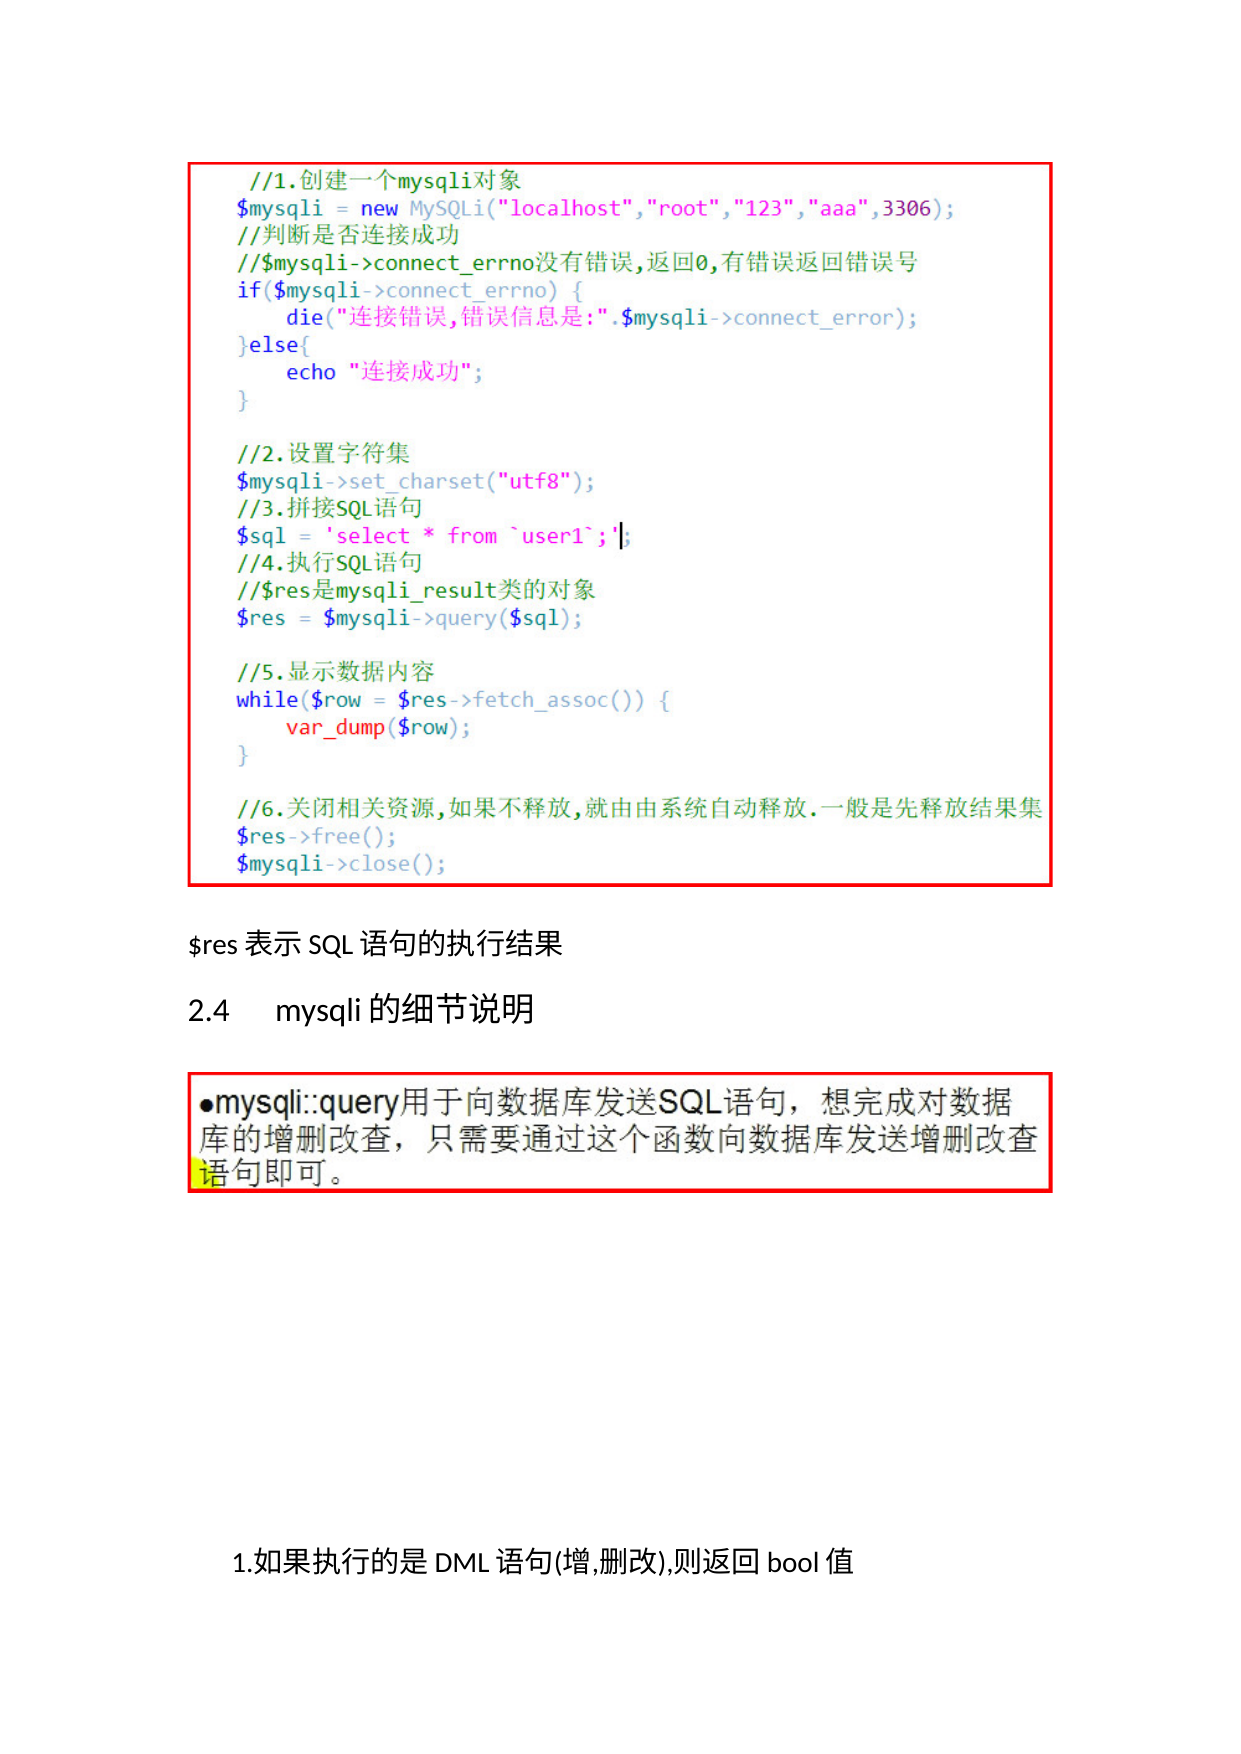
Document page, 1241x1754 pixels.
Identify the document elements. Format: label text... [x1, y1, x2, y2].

text $res表示SQL语句的执行结果 [187, 909, 1053, 974]
picture [187, 1072, 1053, 1193]
text 1.如果执行的是DML语句(增,删改),则返回bool值 [187, 1527, 1053, 1592]
picture [187, 162, 1053, 887]
text 2.4 mysqli的细节说明 [187, 974, 1053, 1039]
